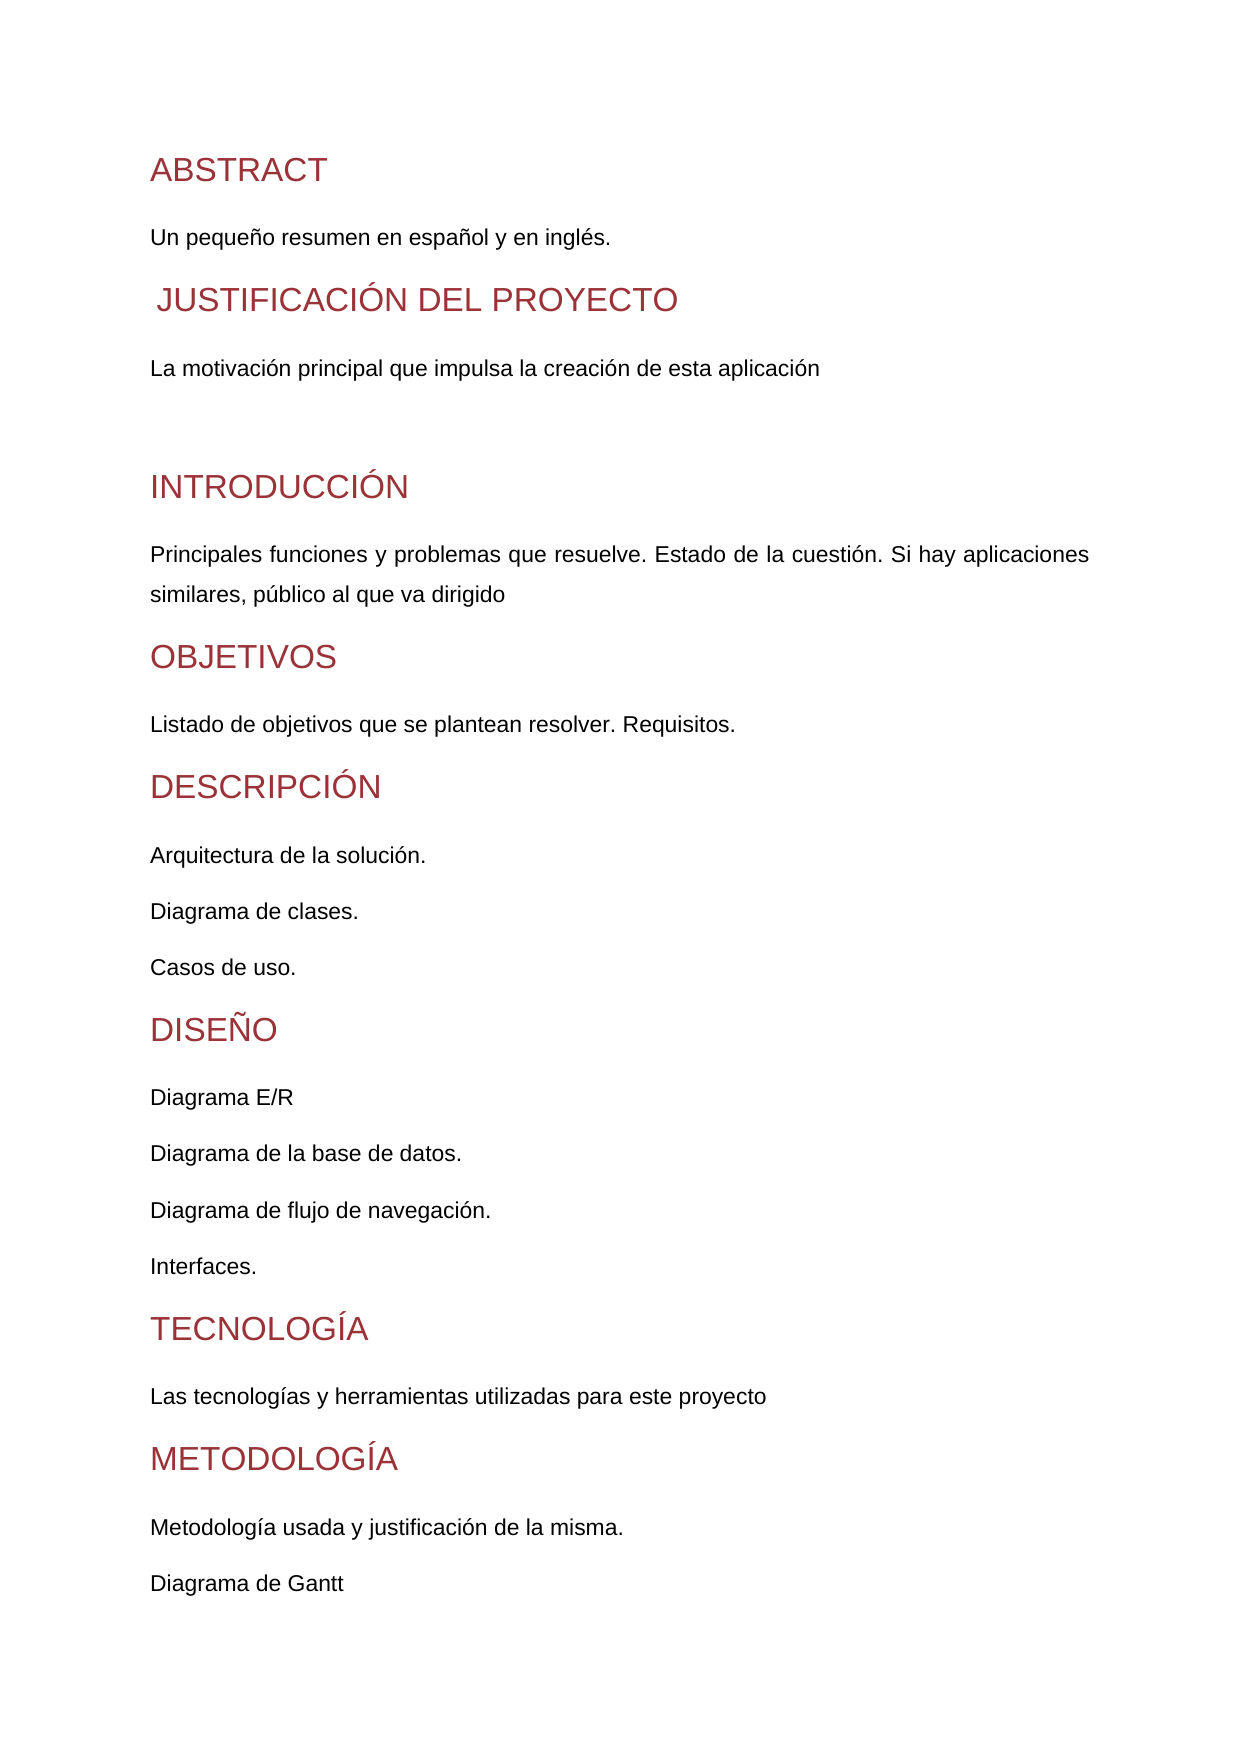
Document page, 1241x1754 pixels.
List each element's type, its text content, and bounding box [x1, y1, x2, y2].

text La motivación principal que impulsa la creación de esta aplicación [150, 355, 1090, 381]
text Diagrama de la base de datos. [150, 1140, 1090, 1167]
text Principales funciones y problemas que resuelve. Estado de la cuestión. Si hay aplicaciones similares, público al que va dirigido [150, 541, 1090, 607]
text DESCRIPCIÓN [150, 767, 1090, 806]
text Interfaces. [150, 1253, 1090, 1279]
text Casos de uso. [150, 954, 1090, 980]
text Metodología usada y justificación de la misma. [150, 1513, 1090, 1540]
text Diagrama de Gantt [150, 1570, 1090, 1596]
text Arquitectura de la solución. [150, 842, 1090, 868]
text OBJETIVOS [150, 637, 1090, 675]
text INTRODUCCIÓN [150, 467, 1090, 505]
text Diagrama de clases. [150, 898, 1090, 924]
text JUSTIFICACIÓN DEL PROYECTO [150, 280, 1090, 319]
text ABSTRACT [150, 150, 1090, 188]
text Listado de objetivos que se plantean resolver. Requisitos. [150, 711, 1090, 737]
text Las tecnologías y herramientas utilizadas para este proyecto [150, 1383, 1090, 1409]
text Diagrama E/R [150, 1084, 1090, 1111]
text METODOLOGÍA [150, 1439, 1090, 1478]
text TECNOLOGÍA [150, 1309, 1090, 1347]
text Diagrama de flujo de navegación. [150, 1197, 1090, 1223]
text Un pequeño resumen en español y en inglés. [150, 224, 1090, 251]
text DISEÑO [150, 1010, 1090, 1048]
